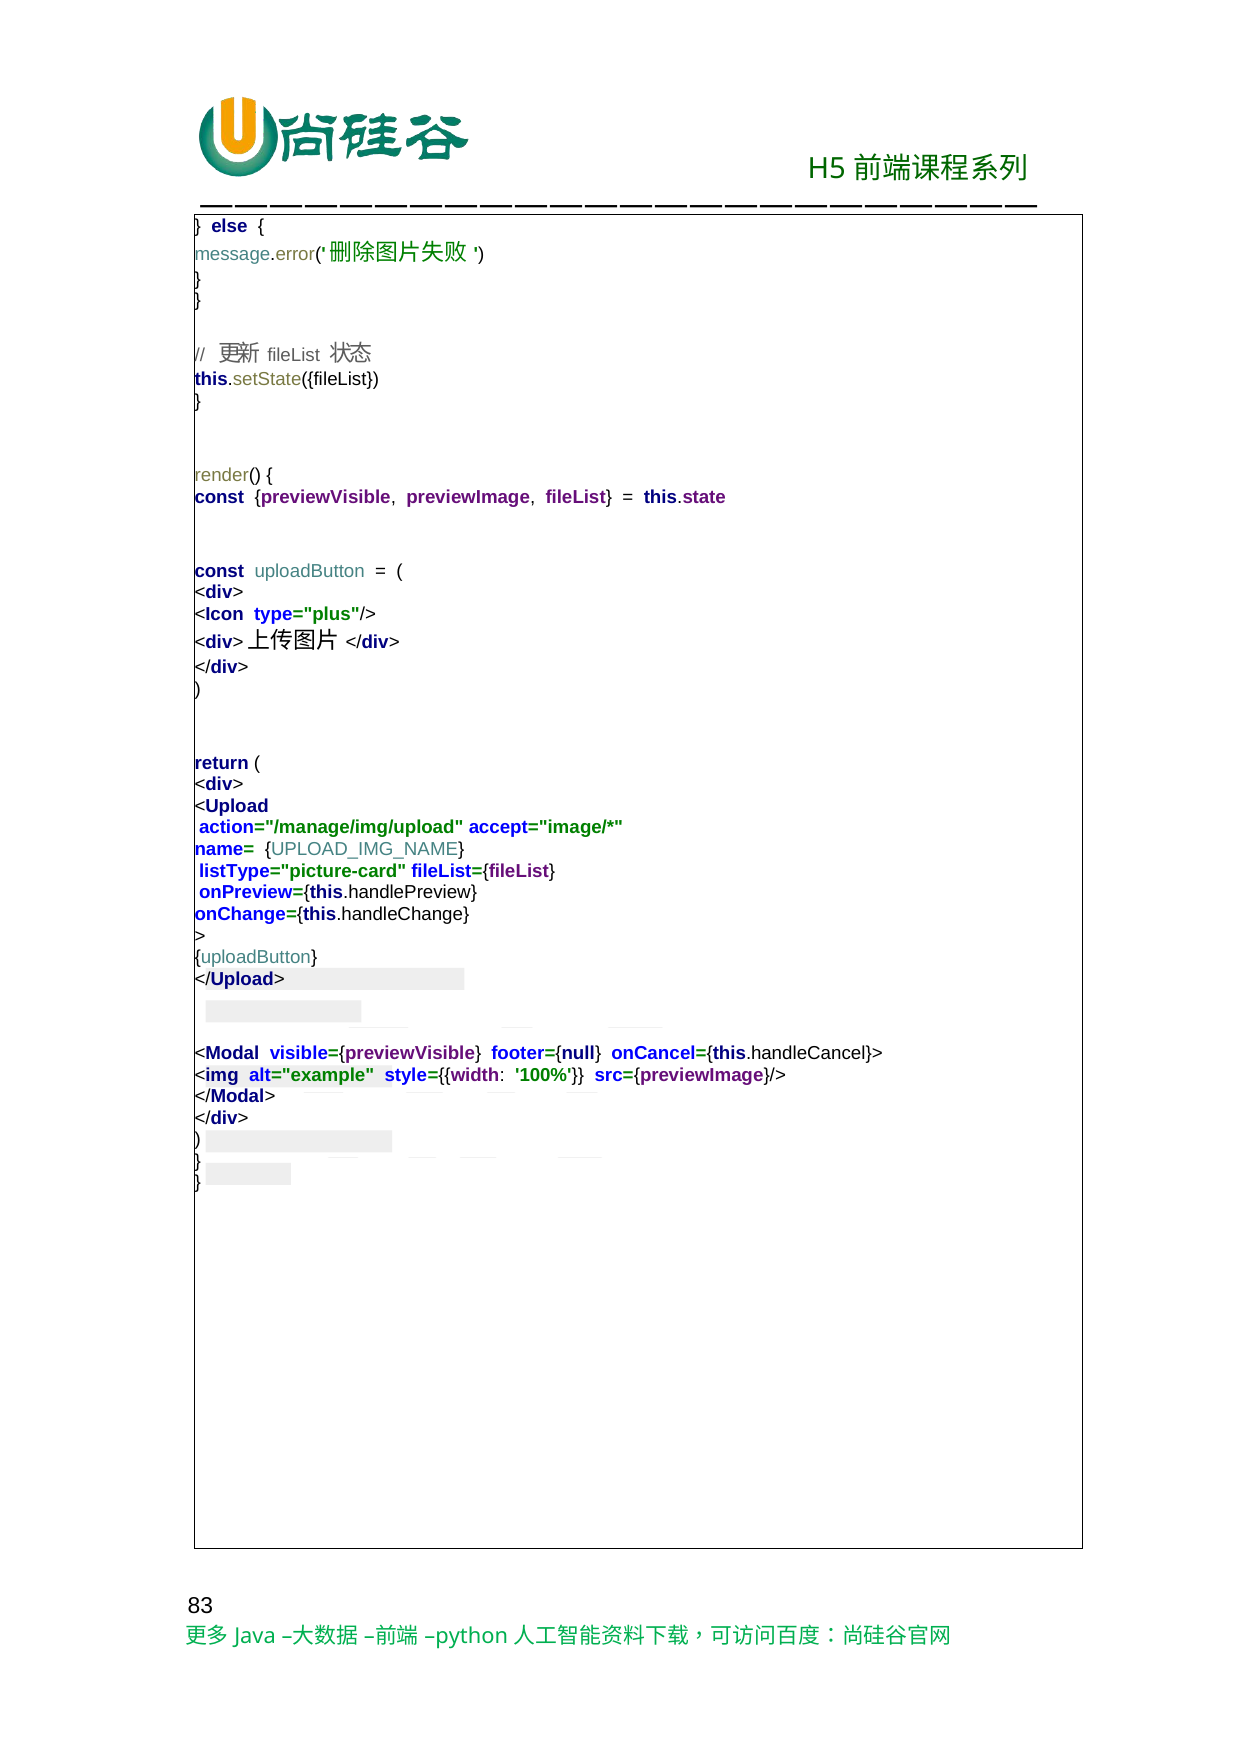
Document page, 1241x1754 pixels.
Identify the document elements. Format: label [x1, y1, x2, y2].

picture [198, 96, 469, 177]
